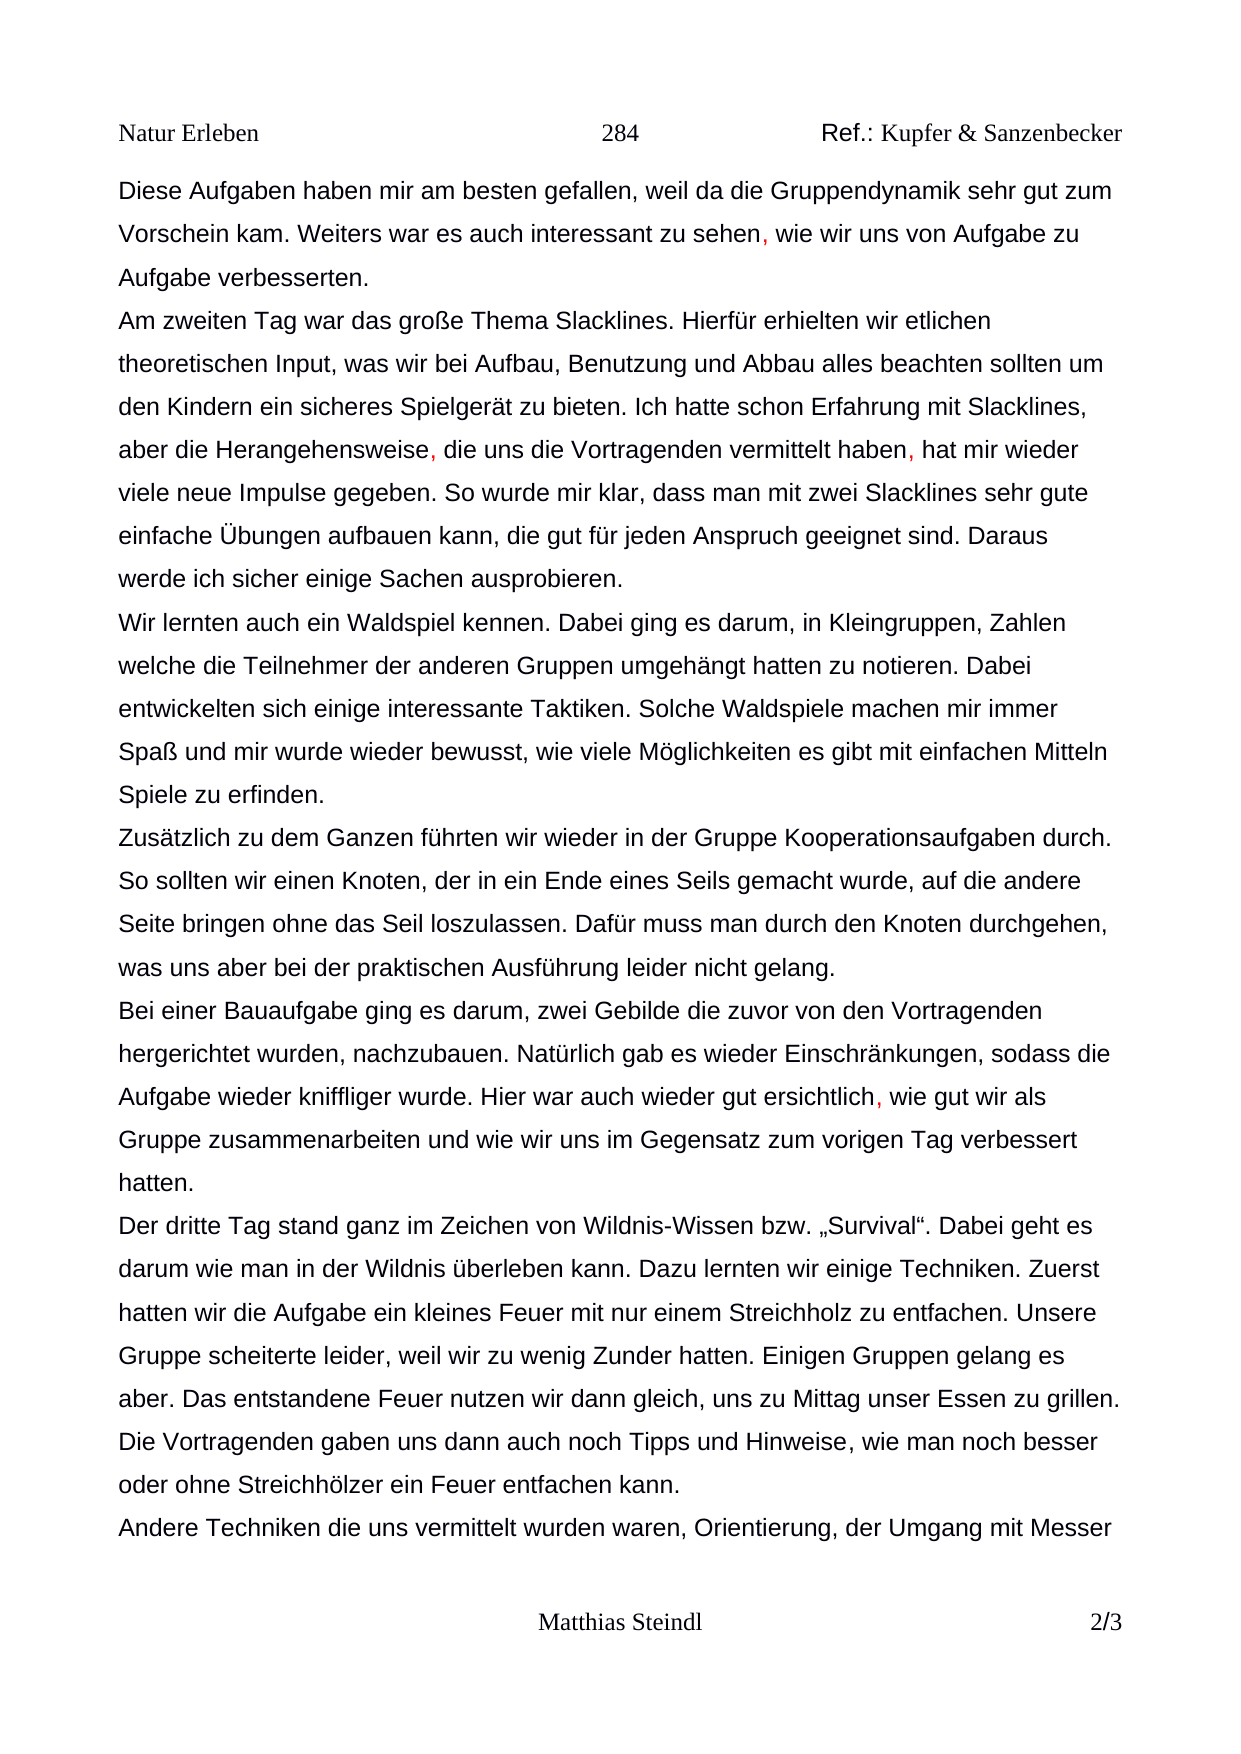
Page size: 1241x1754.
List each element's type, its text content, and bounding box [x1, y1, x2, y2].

text Die Vortragenden gaben uns dann auch noch Tipps und Hinweise, wie man noch besser oder ohne Streichhölzer ein Feuer entfachen kann. [118, 1427, 1122, 1499]
text Am zweiten Tag war das große Thema Slacklines. Hierfür erhielten wir etlichen theoretischen Input, was wir bei Aufbau, Benutzung und Abbau alles beachten sollten um den Kindern ein sicheres Spielgerät zu bieten. Ich hatte schon Erfahrung mit Slacklines, aber die Herangehensweise, die uns die Vortragenden vermittelt haben, hat mir wieder viele neue Impulse gegeben. So wurde mir klar, dass man mit zwei Slacklines sehr gute einfache Übungen aufbauen kann, die gut für jeden Anspruch geeignet sind. Daraus werde ich sicher einige Sachen ausprobieren. [118, 306, 1122, 593]
text Zusätzlich zu dem Ganzen führten wir wieder in der Gruppe Kooperationsaufgaben durch. So sollten wir einen Knoten, der in ein Ende eines Seils gemacht wurde, auf die andere Seite bringen ohne das Seil loszulassen. Dafür muss man durch den Knoten durchgehen, was uns aber bei der praktischen Ausführung leider nicht gelang. [118, 823, 1122, 981]
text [118, 1513, 1122, 1542]
text Bei einer Bauaufgabe ging es darum, zwei Gebilde die zuvor von den Vortragenden hergerichtet wurden, nachzubauen. Natürlich gab es wieder Einschränkungen, sodass die Aufgabe wieder kniffliger wurde. Hier war auch wieder gut ersichtlich, wie gut wir als Gruppe zusammenarbeiten und wie wir uns im Gegensatz zum vorigen Tag verbessert hatten. [118, 996, 1122, 1197]
text Diese Aufgaben haben mir am besten gefallen, weil da die Gruppendynamik sehr gut zum Vorschein kam. Weiters war es auch interessant zu sehen, wie wir uns von Aufgabe zu Aufgabe verbesserten. [118, 176, 1122, 291]
text Der dritte Tag stand ganz im Zeichen von Wildnis-Wissen bzw. „Survival“. Dabei geht es darum wie man in der Wildnis überleben kann. Dazu lernten wir einige Techniken. Zuerst hatten wir die Aufgabe ein kleines Feuer mit nur einem Streichholz zu entfachen. Unsere Gruppe scheiterte leider, weil wir zu wenig Zunder hatten. Einigen Gruppen gelang es aber. Das entstandene Feuer nutzen wir dann gleich, uns zu Mittag unser Essen zu grillen. [118, 1211, 1122, 1413]
text Wir lernten auch ein Waldspiel kennen. Dabei ging es darum, in Kleingruppen, Zahlen welche die Teilnehmer der anderen Gruppen umgehängt hatten zu notieren. Dabei entwickelten sich einige interessante Taktiken. Solche Waldspiele machen mir immer Spaß und mir wurde wieder bewusst, wie viele Möglichkeiten es gibt mit einfachen Mitteln Spiele zu erfinden. [118, 608, 1122, 809]
